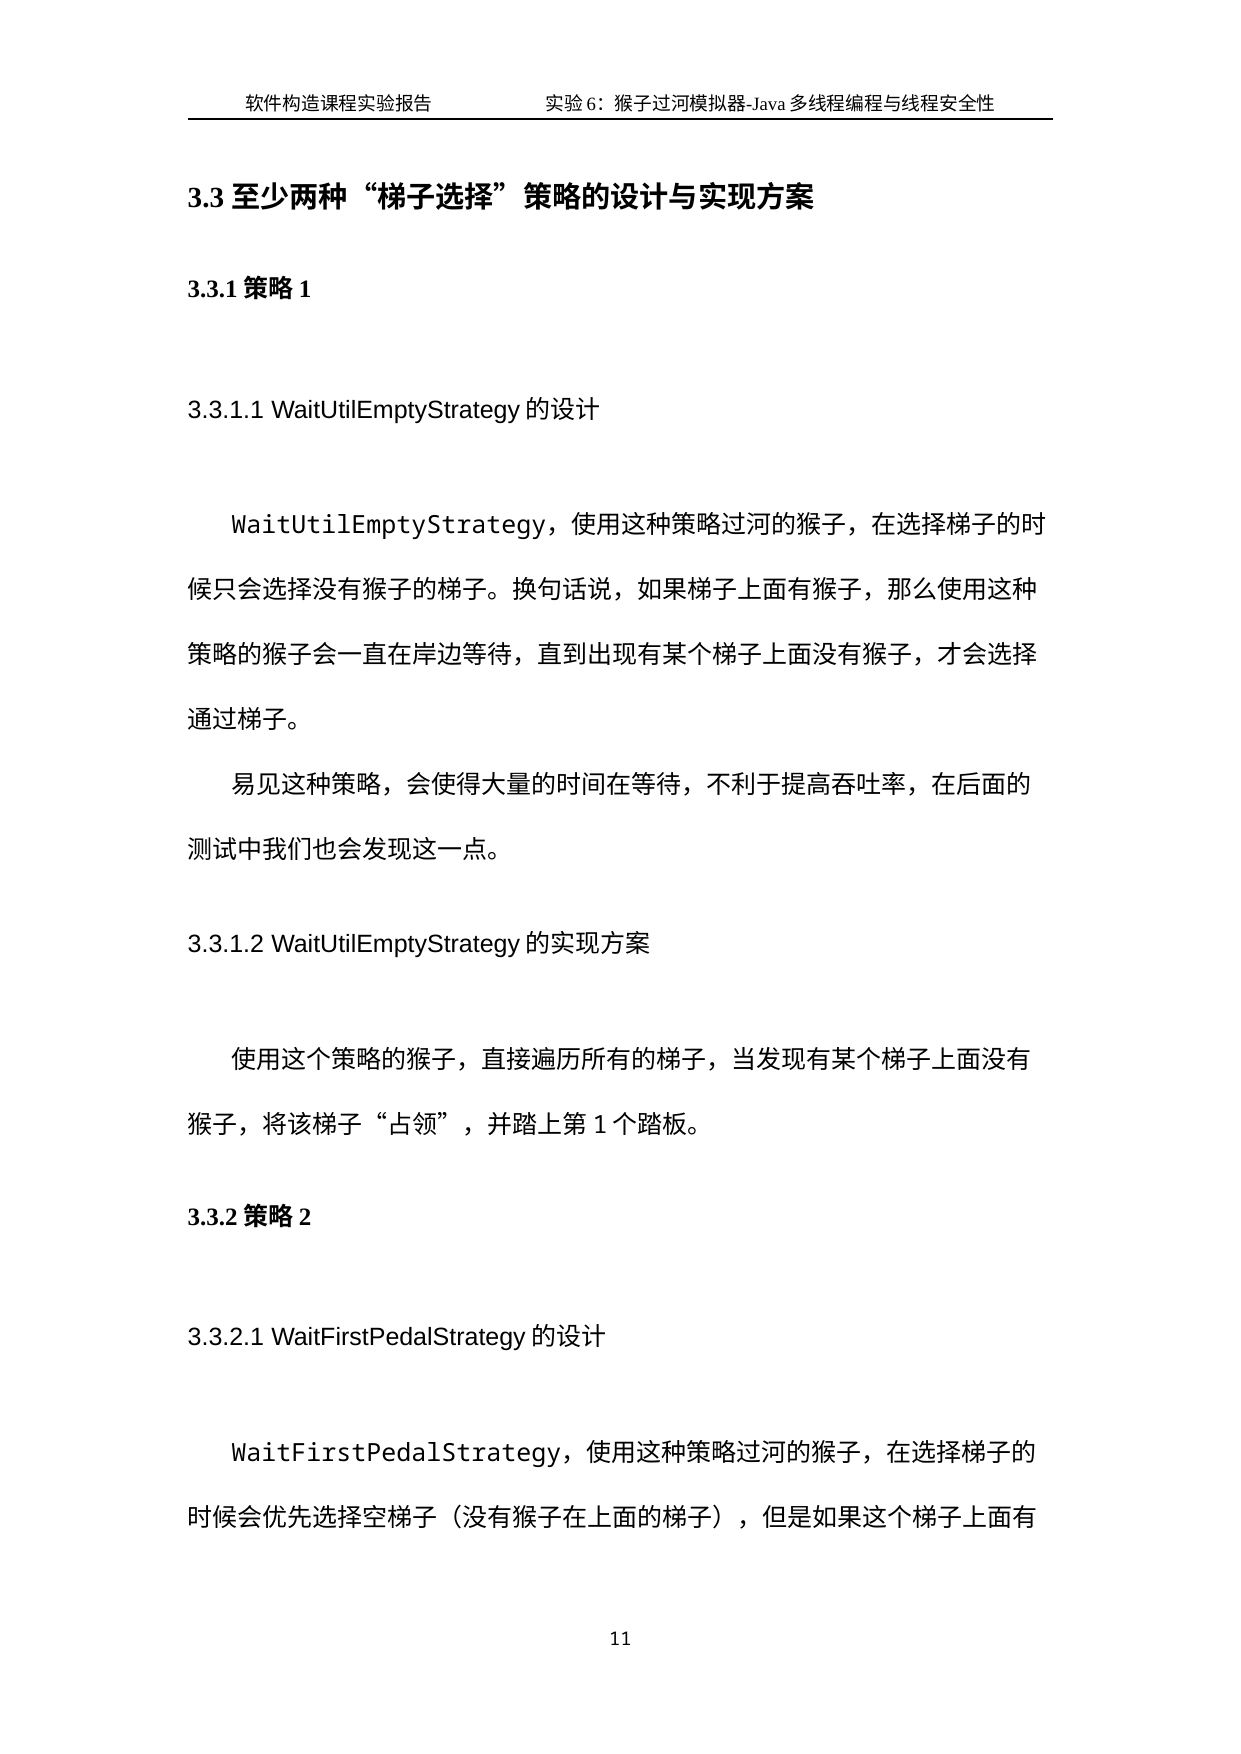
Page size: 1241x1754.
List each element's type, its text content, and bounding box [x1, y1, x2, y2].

text 使用这个策略的猴子，直接遍历所有的梯子，当发现有某个梯子上面没有猴子，将该梯子“占领”，并踏上第1个踏板。 [187, 1025, 1053, 1155]
subtitle 策略2 [187, 1182, 1053, 1247]
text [187, 1418, 1053, 1548]
text WaitUtilEmptyStrategy，使用这种策略过河的猴子，在选择梯子的时候只会选择没有猴子的梯子。换句话说，如果梯子上面有猴子，那么使用这种策略的猴子会一直在岸边等待，直到出现有某个梯子上面没有猴子，才会选择通过梯子。 [187, 490, 1053, 750]
subtitle WaitFirstPedalStrategy的设计 [187, 1302, 1053, 1367]
subtitle WaitUtilEmptyStrategy的实现方案 [187, 909, 1053, 974]
subtitle 策略1 [187, 254, 1053, 319]
text 易见这种策略，会使得大量的时间在等待，不利于提高吞吐率，在后面的测试中我们也会发现这一点。 [187, 750, 1053, 880]
subtitle 至少两种“梯子选择”策略的设计与实现方案 [187, 162, 1053, 227]
subtitle WaitUtilEmptyStrategy的设计 [187, 375, 1053, 440]
